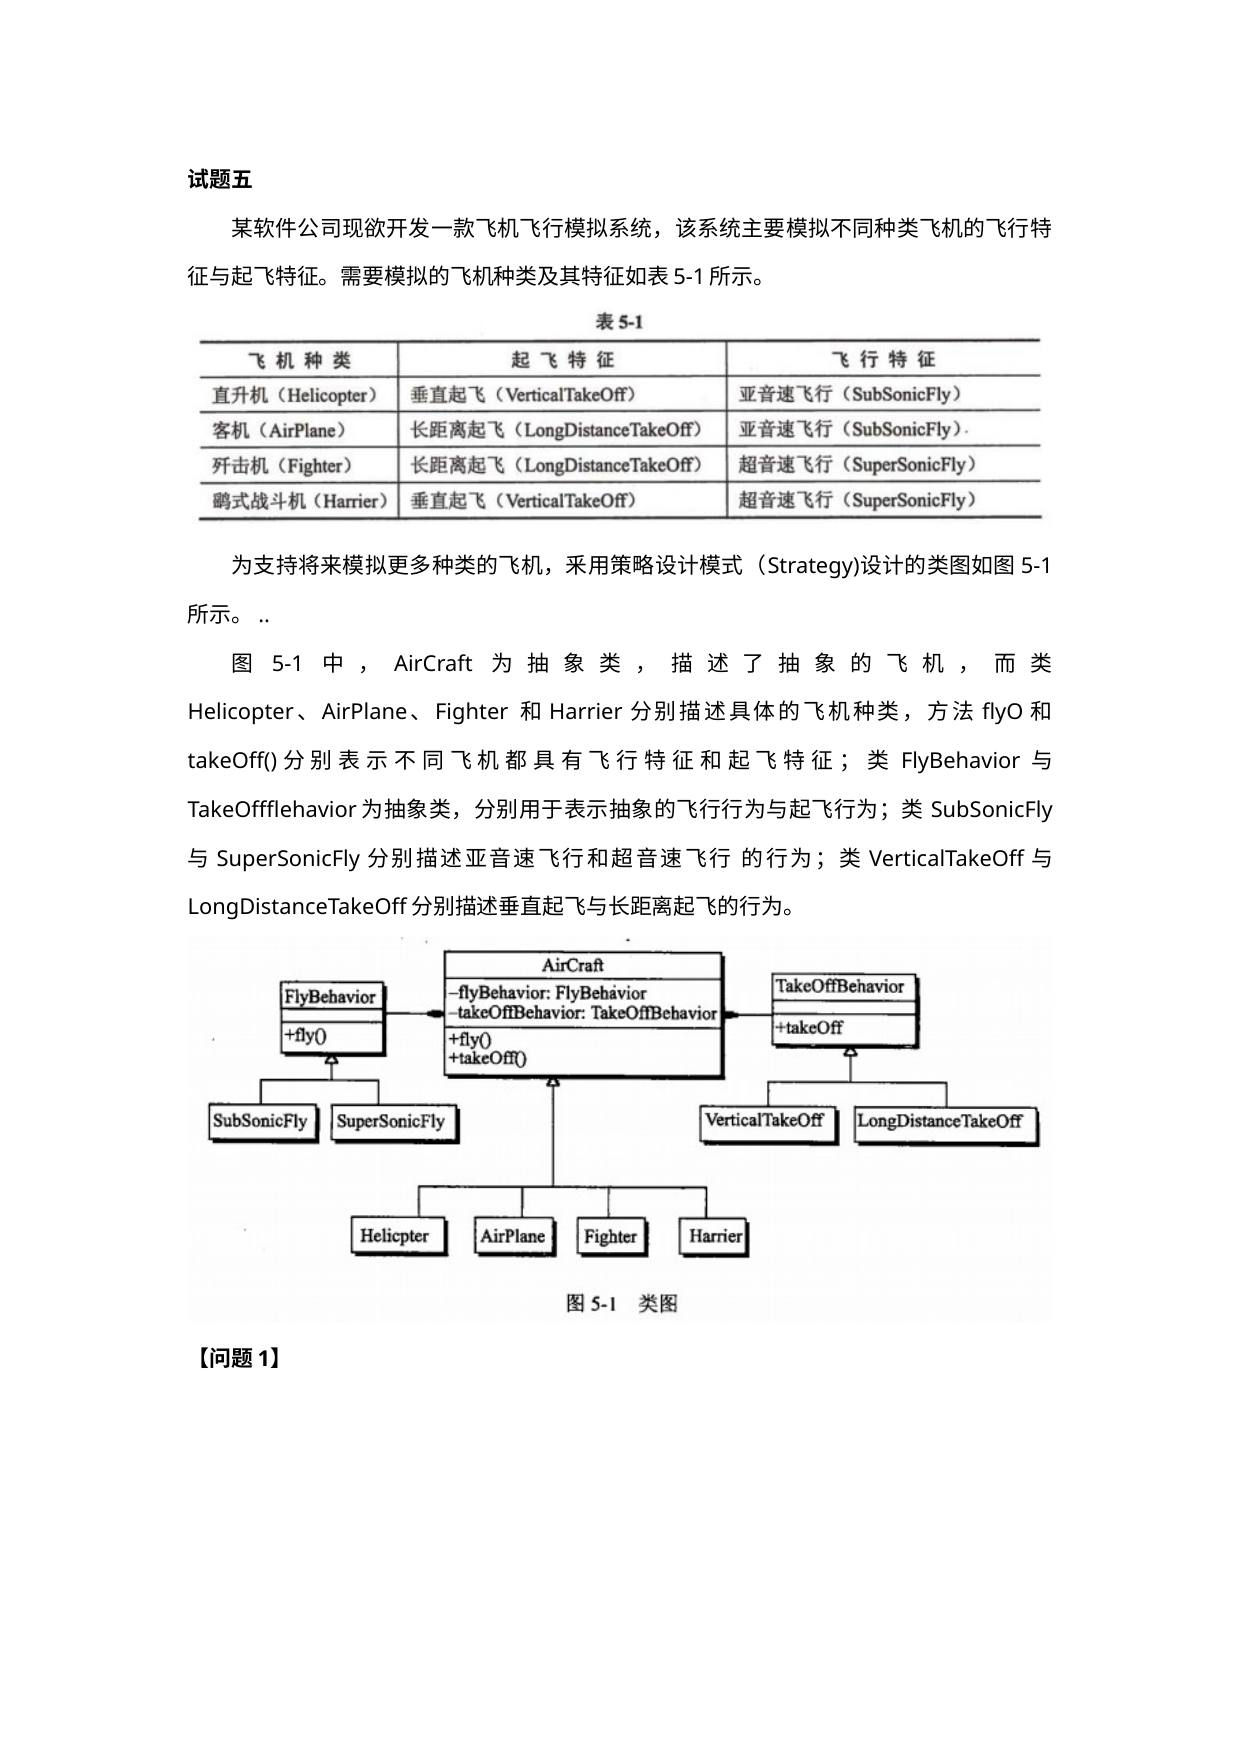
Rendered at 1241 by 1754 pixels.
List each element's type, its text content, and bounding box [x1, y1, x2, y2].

picture [187, 307, 1053, 524]
text 某软件公司现欲开发一款飞机飞行模拟系统，该系统主要模拟不同种类飞机的飞行特征与起飞特征。需要模拟的飞机种类及其特征如表5-1所示。 [187, 210, 1053, 292]
text 图5-1中，AirCraft为抽象类，描述了抽象的飞机，而类Helicopter、AirPlane、Fighter 和Harrier分别描述具体的飞机种类，方法flyO和takeOff()分别表示不同飞机都具有飞行特征和起飞特征；类FlyBehavior与TakeOffflehavior为抽象类，分别用于表示抽象的飞行行为与起飞行为；类SubSonicFly与SuperSonicFly分别描述亚音速飞行和超音速飞行 的行为；类VerticalTakeOff与LongDistanceTakeOff分别描述垂直起飞与长距离起飞的行为。 [187, 645, 1053, 922]
text 【问题1】 [187, 1341, 1053, 1373]
text 试题五 [187, 162, 1053, 194]
picture [187, 937, 1053, 1322]
text 为支持将来模拟更多种类的飞机，釆用策略设计模式（Strategy)设计的类图如图5-1所示。 .. [187, 548, 1053, 629]
